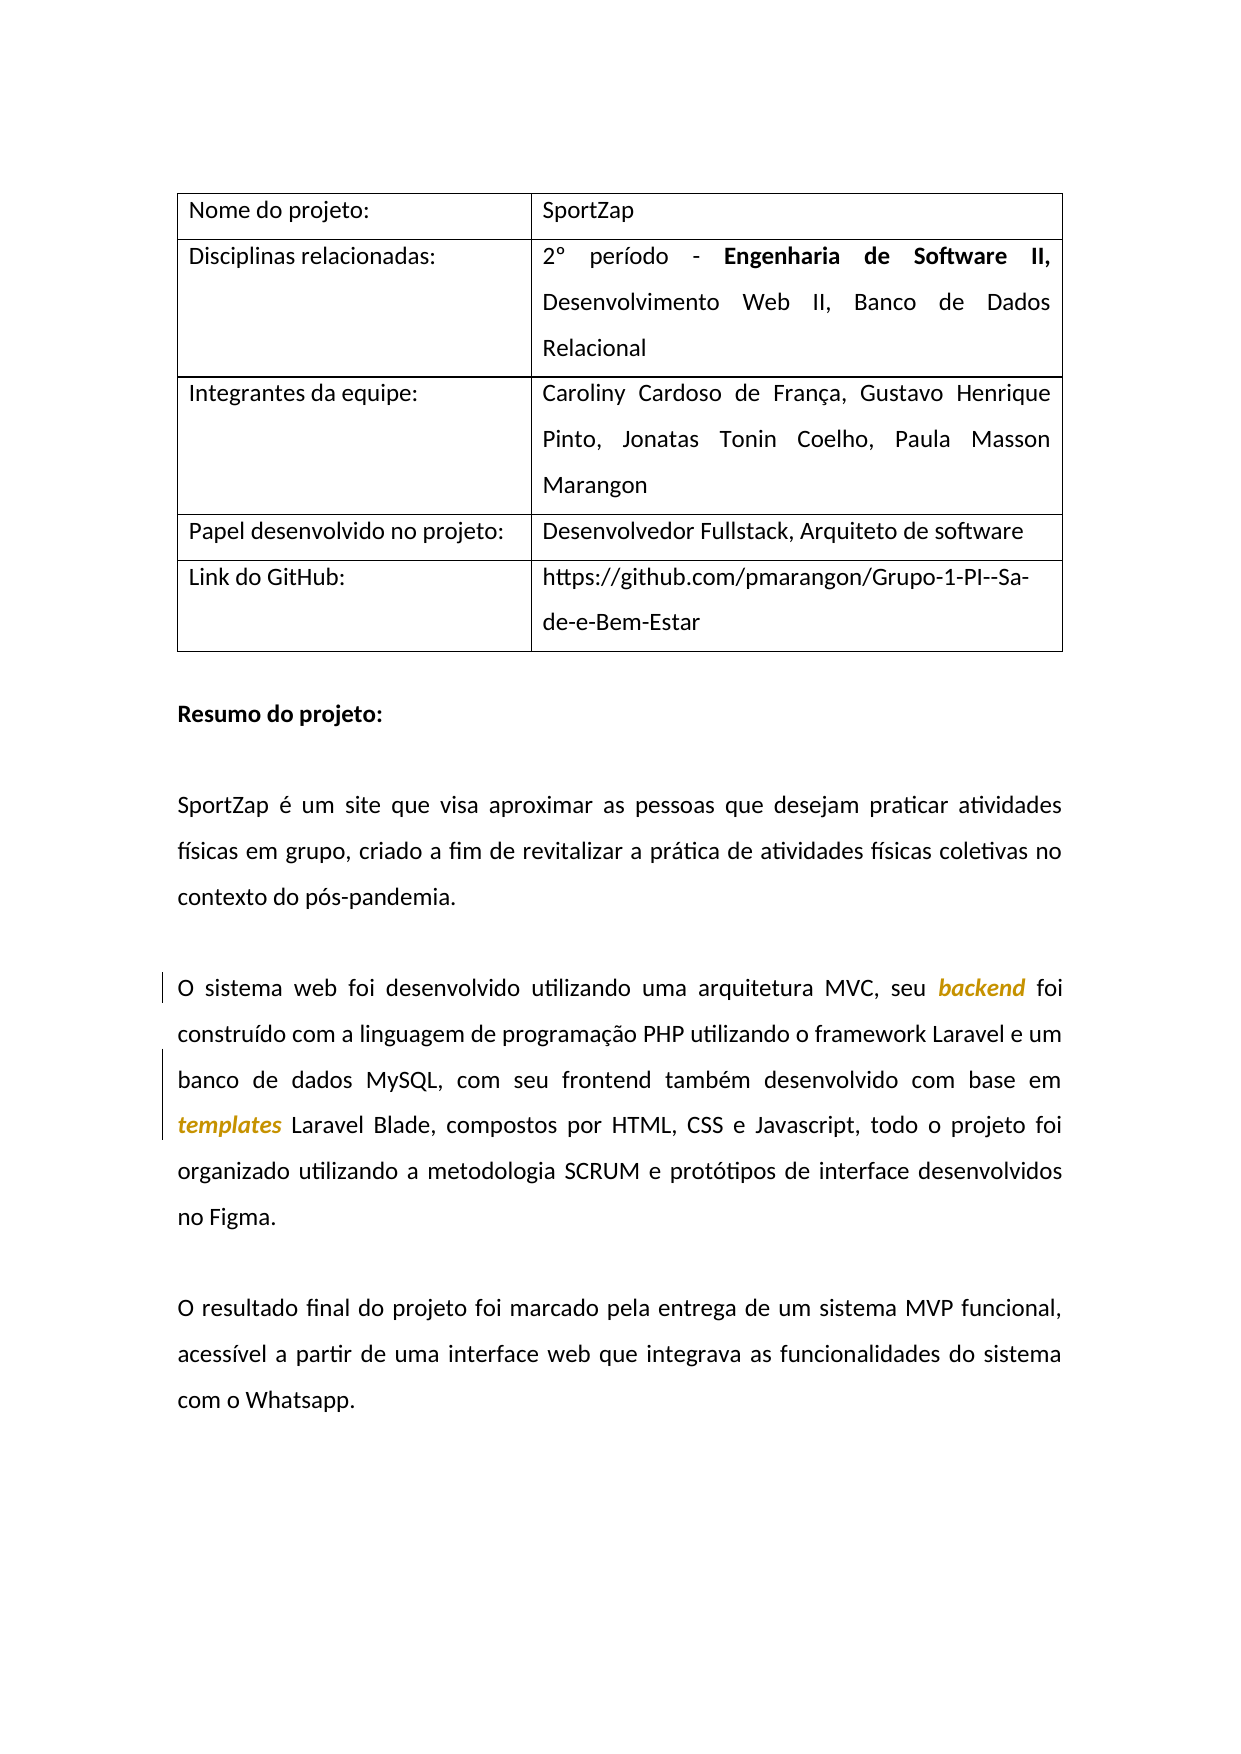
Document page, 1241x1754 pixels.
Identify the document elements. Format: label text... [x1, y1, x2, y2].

text SportZap é um site que visa aproximar as pessoas que desejam praticar atividades físicas em grupo, criado a fim de revitalizar a prática de atividades físicas coletivas no contexto do pós-pandemia. [177, 789, 1063, 911]
text O sistema web foi desenvolvido utilizando uma arquitetura MVC, seu backend foi construído com a linguagem de programação PHP utilizando o framework Laravel e um banco de dados MySQL, com seu frontend também desenvolvido com base em templates Laravel Blade, compostos por HTML, CSS e Javascript, todo o projeto foi organizado utilizando a metodologia SCRUM e protótipos de interface desenvolvidos no Figma. [177, 972, 1063, 1231]
table_cell https://github.com/pmarangon/Grupo-1-PI--Sa-de-e-Bem-Estar [532, 561, 1062, 651]
table_cell Link do GitHub: [178, 561, 531, 651]
table_cell Disciplinas relacionadas: [178, 240, 531, 376]
text Resumo do projeto: [177, 698, 1063, 728]
table_cell 2º período - Engenharia de Software II, Desenvolvimento Web II, Banco de Dados Relacional [532, 240, 1062, 376]
table_cell Caroliny Cardoso de França, Gustavo Henrique Pinto, Jonatas Tonin Coelho, Paula Masson Marangon [532, 378, 1062, 514]
table_header SportZap [532, 194, 1062, 239]
table_cell Integrantes da equipe: [178, 378, 531, 514]
table_cell Desenvolvedor Fullstack, Arquiteto de software [532, 515, 1062, 559]
text O resultado final do projeto foi marcado pela entrega de um sistema MVP funcional, acessível a partir de uma interface web que integrava as funcionalidades do sistema com o Whatsapp. [177, 1292, 1063, 1414]
table_cell Papel desenvolvido no projeto: [178, 515, 531, 559]
table_header Nome do projeto: [178, 194, 531, 239]
